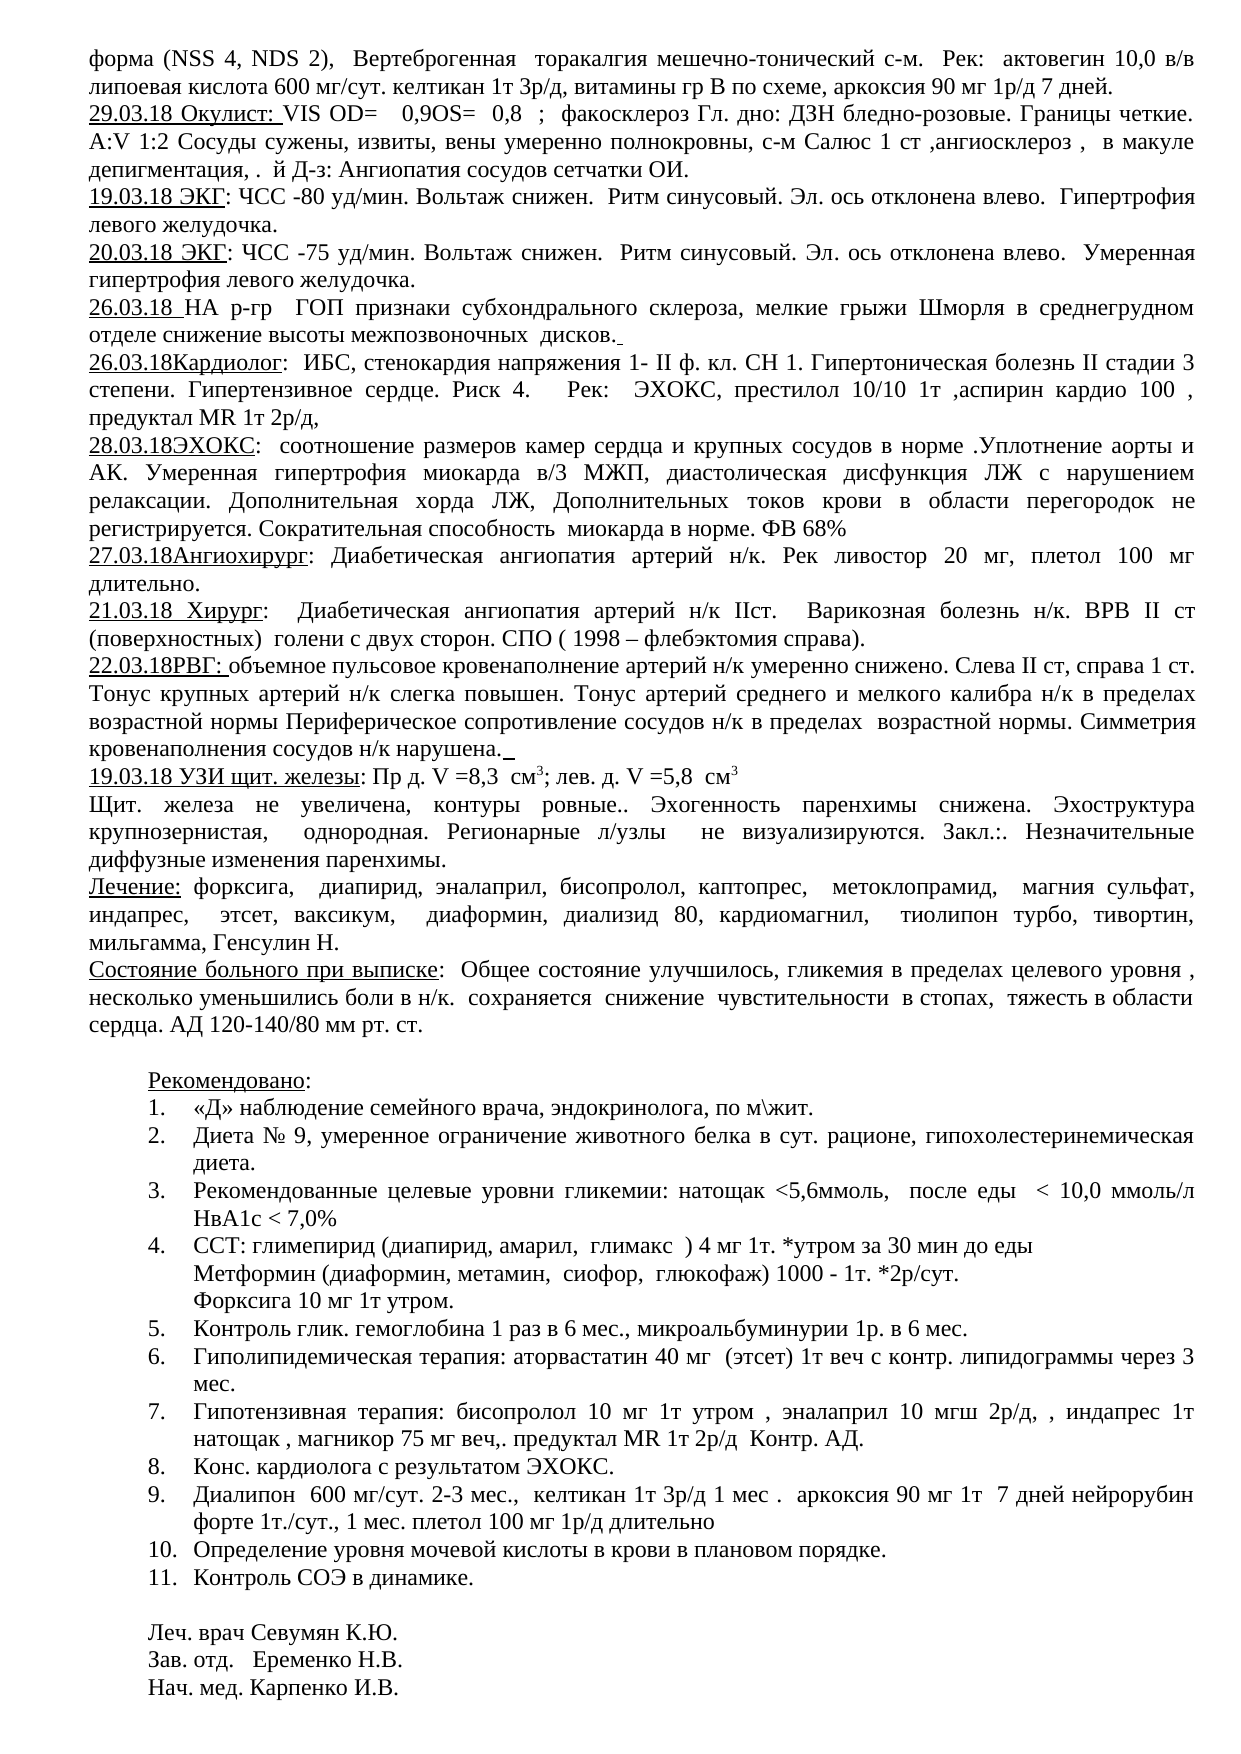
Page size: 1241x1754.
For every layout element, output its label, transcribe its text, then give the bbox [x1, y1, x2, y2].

text 28.03.18ЭХОКС: соотношение размеров камер сердца и крупных сосудов в норме .Уплотнение аорты и АК. Умеренная гипертрофия миокарда в/3 МЖП, диастолическая дисфункция ЛЖ с нарушением релаксации. Дополнительная хорда ЛЖ, Дополнительных токов крови в области перегородок не регистрируется. Сократительная способность миокарда в норме. ФВ 68% [89, 431, 1196, 541]
text 19.03.18 ЭКГ: ЧСС -80 уд/мин. Вольтаж Ритм синусовый. Эл. ось отклонена влево. Гипертрофия левого желудочка. [89, 182, 1196, 237]
text Метформин (диаформин, метамин, сиофор, глюкофаж) 1000 - 1т. *2р/сут. [193, 1259, 1196, 1286]
text 26.03.18 НА р-гр ГОП признаки субхондрального склероза, мелкие грыжи Шморля в среднегрудном отделе снижение высоты межпозвоночных дисков. [89, 293, 1196, 348]
list ССТ: глимепирид (диапирид, амарил, глимакс ) 4 мг 1т. *утром за 30 мин до еды [148, 1231, 1196, 1259]
list Диета № 9, умеренное ограничение животного белка в сут. рационе, гипохолестеринемическая диета. [148, 1121, 1196, 1176]
text Нач. мед. Карпенко И.В. [148, 1673, 1196, 1701]
list Контроль СОЭ в динамике. [148, 1562, 1196, 1590]
text 19.03.18 УЗИ щит. железы: Пр д. V =8,3 см3; лев. д. V =5,8 см3 [89, 762, 1196, 789]
text 26.03.18Кардиолог: ИБС, стенокардия напряжения 1- II ф. кл. СН 1. Гипертоническая болезнь II стадии 3 степени. Гипертензивное сердце. Риск 4. Рек: ЭХОКС, престилол 10/10 1т ,аспирин кардио 100 , предуктал MR 1т 2р/д, [89, 348, 1196, 431]
text 27.03.18Ангиохирург: Диабетическая ангиопатия артерий н/к. Рек ливостор 20 мг, плетол 100 мг длительно. [89, 541, 1196, 596]
list бисопролол 10 мг 1т утром , эналаприл 10 мгш 2р/д, , индапрес 1т натощак , магникор 75 мг веч,. предуктал MR 1т 2р/д Контр. АД. [148, 1397, 1196, 1452]
list Рекомендованные целевые уровни гликемии: натощак <5,6ммоль, после еды < 10,0 ммоль/л НвА1с < 7,0% [148, 1176, 1196, 1231]
text Щит. железа не увеличена, контуры ровные.. Эхогенность паренхимы снижена. Эхоструктура крупнозернистая, однородная. Регионарные л/узлы не визуализируются. Закл.:. Незначительные диффузные изменения паренхимы. [89, 789, 1196, 872]
text 29.03.18 Окулист: VIS OD= 0,9OS= 0,8 ; факосклероз Гл. дно: ДЗН бледно-розовые. Границы четкие. А:V Сосуды сужены, извиты, вены умеренно полнокровны, с-м Салюс 1 ст ,ангиосклероз , в макуле депигментация, . й Д-з: Ангиопатия сосудов сетчатки ОИ. [89, 99, 1196, 182]
text Форксига 10 мг 1т утром. [193, 1286, 1196, 1314]
list «Д» наблюдение семейного врача, эндокринолога, по м\жит. [148, 1093, 1196, 1121]
text 22.03.18РВГ: объемное пульсовое кровенаполнение артерий н/к . Слева II ст, справа 1 ст. Тонус крупных артерий н/к Тонус артерий среднего и мелкого калибра н/к Периферическое сопротивление сосудов н/к . Симметрия кровенаполнения сосудов н/к нарушена. [89, 652, 1196, 762]
text Состояние больного при выписке: Общее состояние улучшилось, гликемия в пределах целевого уровня , несколько уменьшились боли в н/к. сохраняется снижение чувстительности в стопах, тяжесть в области сердца. АД 120-140/80 мм рт. ст. [89, 955, 1196, 1038]
text 20.03.18 ЭКГ: ЧСС -75 уд/мин. Вольтаж Ритм синусовый. Эл. ось отклонена влево. Умеренная гипертрофия левого желудочка. [89, 237, 1196, 293]
list Контроль глик. гемоглобина 1 раз в 6 мес., 1р. в 6 мес. [148, 1314, 1196, 1342]
text 21.03.18 Хирург: Варикозная болезнь н/к. ВРВ II ст (поверхностных) голени с двух сторон. СПО ( 1998 – флебэктомия справа). [89, 596, 1196, 652]
list Конс. кардиолога с результатом ЭХОКС. [148, 1452, 1196, 1480]
list Гиполипидемическая терапия: аторвастатин 40 мг (этсет) 1т веч с контр. липидограммы через 3 мес. [148, 1342, 1196, 1397]
text Лечение: форксига, диапирид, эналаприл, бисопролол, каптопрес, метоклопрамид, магния сульфат, индапрес, этсет, ваксикум, диаформин, диализид 80, кардиомагнил, тиолипон турбо, тивортин, мильгамма, Генсулин Н. [89, 872, 1196, 955]
text Леч. врач [148, 1618, 1196, 1645]
text Рекомендовано: [148, 1066, 1196, 1093]
list Определение уровня мочевой кислоты в крови в плановом порядке. [148, 1535, 1196, 1562]
list 600 мг/сут. 2-3 мес., келтикан 1т 3р/д 1 мес . аркоксия 90 мг 1т 7 дней нейрорубин форте 1т./сут., 1 мес. плетол 100 мг 1р/д длительно [148, 1480, 1196, 1535]
